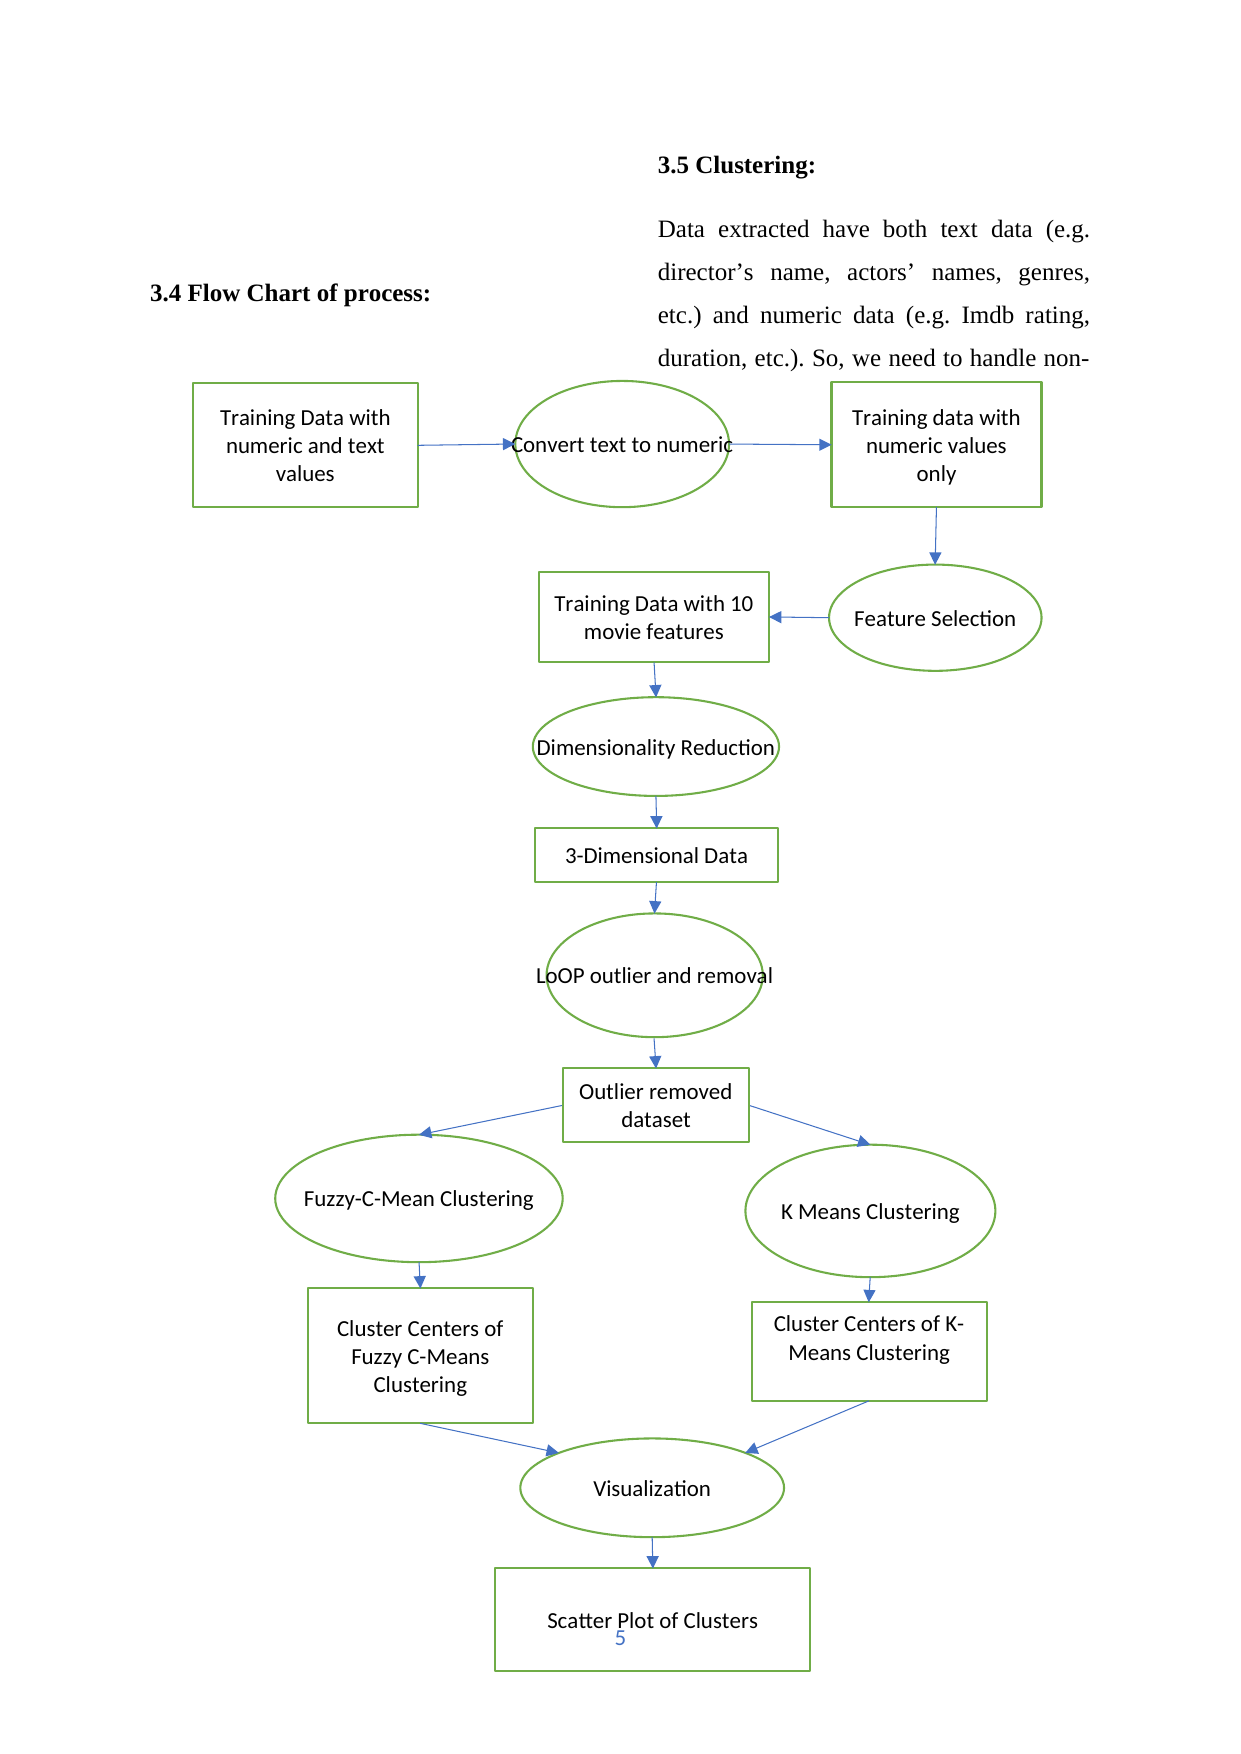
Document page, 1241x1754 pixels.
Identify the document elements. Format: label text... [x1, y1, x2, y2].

text 3.4 Flow Chart of process: [150, 278, 583, 307]
text Data extracted have both text data (e.g. director’s name, actors’ names, genres, etc.) and numeric data (e.g. Imdb rating, duration, etc.). So, we need to handle non-numeric data otherwise we will not get desired result. We will assign values from 0 to N in each column according to set of values in that column, where N is number of unique values in a column. [658, 214, 1090, 372]
text 3.5 Clustering: [658, 150, 1090, 179]
